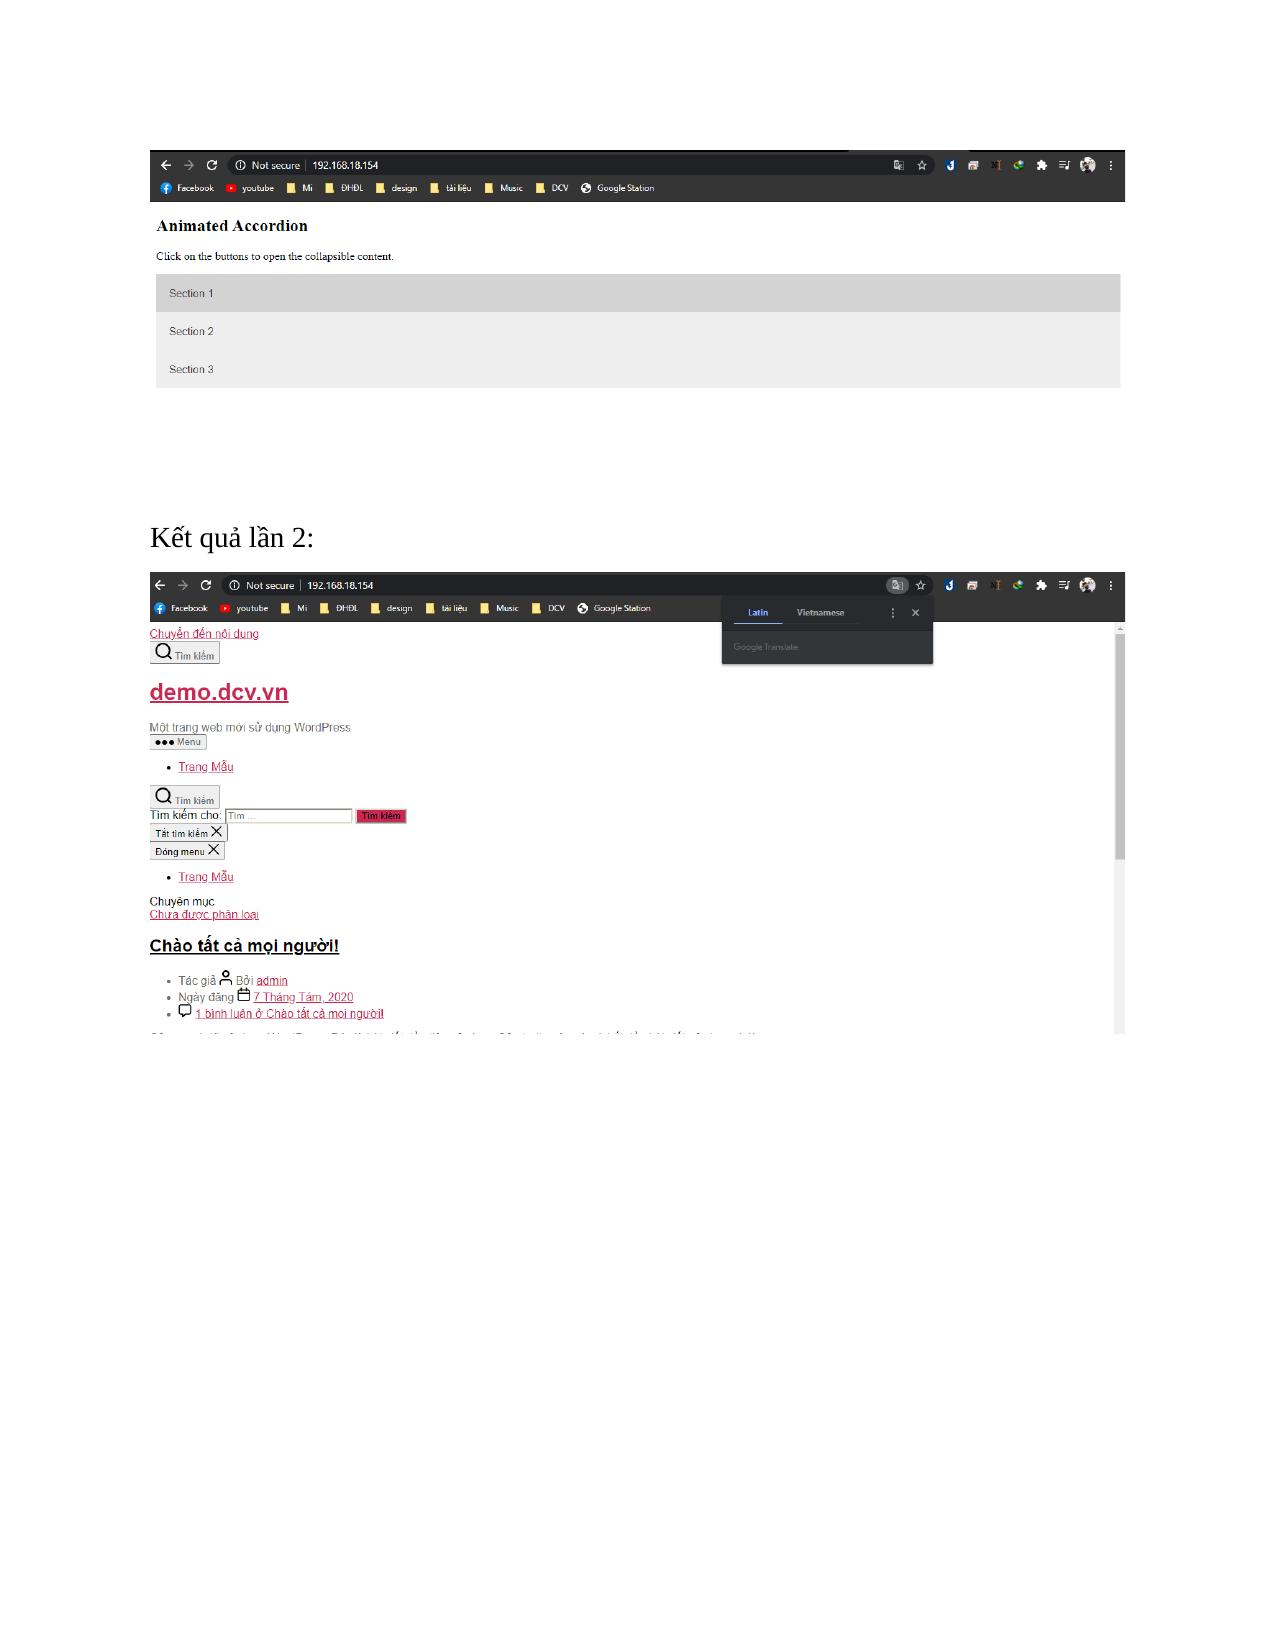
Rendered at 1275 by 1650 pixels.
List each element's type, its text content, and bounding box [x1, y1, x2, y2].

picture [150, 572, 1125, 1034]
text Kết quả lần 2: [150, 520, 1125, 553]
picture [150, 150, 1125, 449]
